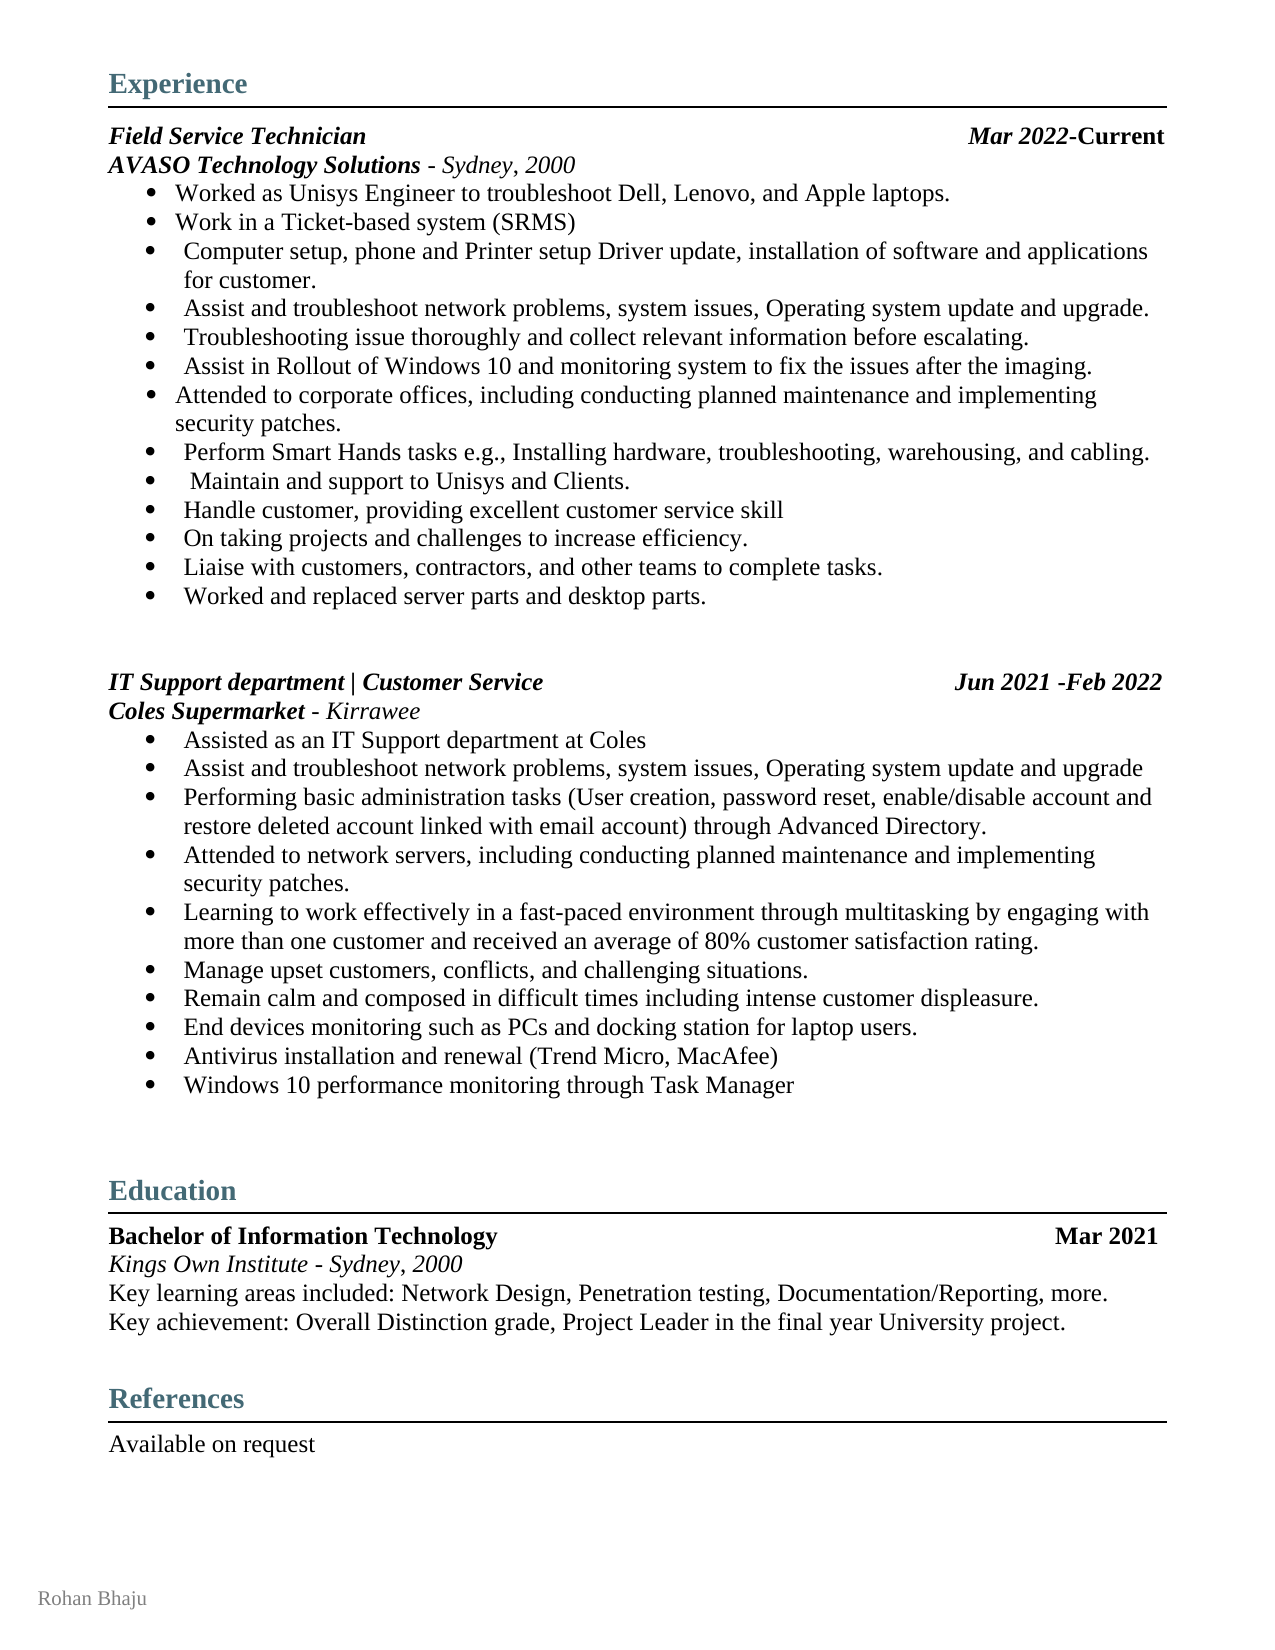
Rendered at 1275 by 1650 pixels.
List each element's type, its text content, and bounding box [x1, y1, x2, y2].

text Coles Supermarket ‐ Kirrawee [108, 696, 1167, 725]
list Handle customer, providing excellent customer service skill [139, 495, 1167, 523]
list Assist and troubleshoot network problems, system issues, Operating system update and upgrade [146, 753, 1152, 782]
text Key achievement: Overall Distinction grade, Project Leader in the final year University project. [108, 1307, 1167, 1336]
list Perform Smart Hands tasks e.g., Installing hardware, troubleshooting, warehousing, and cabling. [139, 437, 1167, 466]
text Key learning areas included: Network Design, Penetration testing, Documentation/Reporting, more. [108, 1278, 1167, 1307]
title Experience [108, 67, 1167, 106]
list End devices monitoring such as PCs and docking station for laptop users. [139, 1012, 1167, 1041]
list Performing basic administration tasks (User creation, password reset, enable/disable account and restore deleted account linked with email account) through Advanced Directory. [139, 782, 1167, 840]
text Field Service Technician Mar 2022-Current [108, 121, 1167, 150]
list Troubleshooting issue thoroughly and collect relevant information before escalating. [139, 322, 1167, 351]
text AVASO Technology Solutions ‐ Sydney, 2000 [108, 150, 1167, 178]
list Computer setup, phone and Printer setup Driver update, installation of software and applications for customer. [139, 236, 1167, 293]
list Liaise with customers, contractors, and other teams to complete tasks. [139, 552, 1167, 581]
list Attended to corporate offices, including conducting planned maintenance and implementing security patches. [141, 380, 1167, 437]
list Work in a Ticket-based system (SRMS) [141, 207, 1167, 236]
list Manage upset customers, conflicts, and challenging situations. [146, 955, 1152, 983]
list Maintain and support to Unisys and Clients. [139, 466, 1167, 495]
list Assist in Rollout of Windows 10 and monitoring system to fix the issues after the imaging. [139, 351, 1167, 380]
list Assist and troubleshoot network problems, system issues, Operating system update and upgrade. [139, 293, 1167, 322]
text IT Support department | Customer Service Jun 2021 ‐Feb 2022 [108, 667, 1167, 696]
text Bachelor of Information Technology Mar 2021 [108, 1221, 1167, 1249]
list Assisted as an IT Support department at Coles [146, 725, 1152, 753]
title Education [108, 1173, 1167, 1212]
list Learning to work effectively in a fast-paced environment through multitasking by engaging with more than one customer and received an average of 80% customer satisfaction rating. [146, 897, 1152, 955]
text Kings Own Institute ‐ Sydney, 2000 [108, 1249, 1167, 1278]
text Available on request [108, 1429, 1167, 1458]
list Remain calm and composed in difficult times including intense customer displeasure. [146, 983, 1152, 1012]
list Antivirus installation and renewal (Trend Micro, MacAfee) [139, 1041, 1167, 1070]
list Attended to network servers, including conducting planned maintenance and implementing security patches. [139, 840, 1167, 897]
list Worked and replaced server parts and desktop parts. [139, 581, 1167, 610]
list Worked as Unisys Engineer to troubleshoot Dell, Lenovo, and Apple laptops. [141, 178, 1167, 207]
list On taking projects and challenges to increase efficiency. [139, 523, 1167, 552]
list Windows 10 performance monitoring through Task Manager [139, 1070, 1167, 1098]
title References [108, 1381, 1167, 1421]
